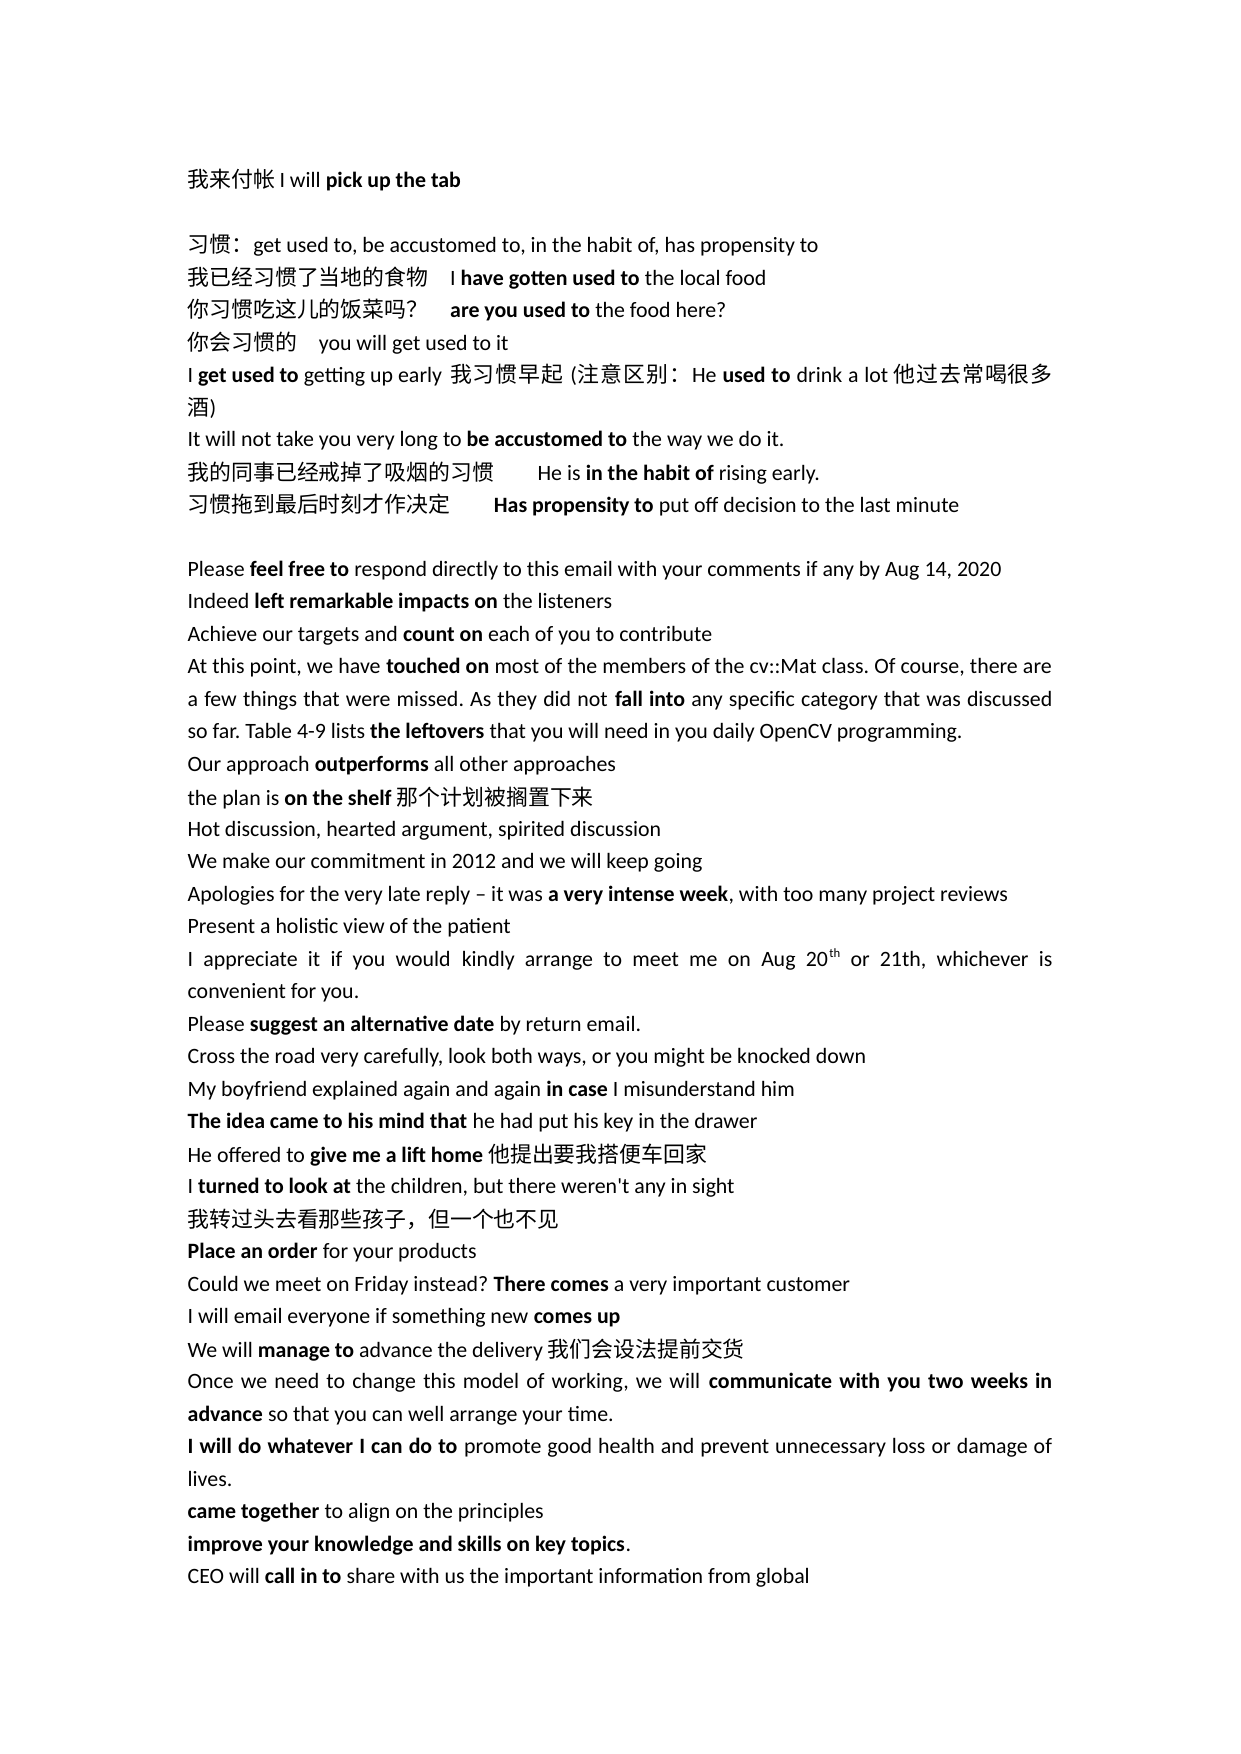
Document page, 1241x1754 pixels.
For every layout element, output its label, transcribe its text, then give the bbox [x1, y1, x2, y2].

text I get used to getting up early 我习惯早起 (注意区别：He used to drink a lot他过去常喝很多酒) [187, 357, 1053, 422]
text I turned to look at the children, but there weren't any in sight [187, 1169, 1053, 1202]
text He offered to give me a lift home 他提出要我搭便车回家 [187, 1137, 1053, 1169]
text 我来付帐I will pick up the tab [187, 162, 1053, 194]
text Please feel free to respond directly to this email with your comments if any by Aug 14, 2020 [187, 552, 1053, 584]
text came together to align on the principles [187, 1494, 1053, 1527]
text I will do whatever I can do to promote good health and prevent unnecessary loss or damage of lives. [187, 1429, 1053, 1494]
text Our approach outperforms all other approaches [187, 747, 1053, 779]
text We make our commitment in 2012 and we will keep going [187, 844, 1053, 877]
text Indeed left remarkable impacts on the listeners [187, 584, 1053, 617]
text Could we meet on Friday instead? There comes a very important customer [187, 1267, 1053, 1299]
text 我已经习惯了当地的食物 I have gotten used to the local food [187, 259, 1053, 292]
text Place an order for your products [187, 1234, 1053, 1267]
text the plan is on the shelf 那个计划被搁置下来 [187, 779, 1053, 812]
text 习惯：get used to, be accustomed to, in the habit of, has propensity to [187, 227, 1053, 259]
text The idea came to his mind that he had put his key in the drawer [187, 1104, 1053, 1137]
text At this point, we have touched on most of the members of the cv::Mat class. Of course, there are a few things that were missed. As they did not fall into any specific category that was discussed so far. Table 4-9 lists the leftovers that you will need in you daily OpenCV programming. [187, 649, 1053, 747]
text CEO will call in to share with us the important information from global [187, 1559, 1053, 1592]
text It will not take you very long to be accustomed to the way we do it. [187, 422, 1053, 454]
text We will manage to advance the delivery 我们会设法提前交货 [187, 1332, 1053, 1364]
text Hot discussion, hearted argument, spirited discussion [187, 812, 1053, 844]
text Present a holistic view of the patient [187, 909, 1053, 942]
text My boyfriend explained again and again in case I misunderstand him [187, 1072, 1053, 1104]
text 我转过头去看那些孩子，但一个也不见 [187, 1202, 1053, 1234]
text Achieve our targets and count on each of you to contribute [187, 617, 1053, 649]
text improve your knowledge and skills on key topics. [187, 1527, 1053, 1559]
text I appreciate it if you would kindly arrange to meet me on Aug 20th or 21th, whichever is convenient for you. [187, 942, 1053, 1007]
text I will email everyone if something new comes up [187, 1299, 1053, 1332]
text Once we need to change this model of working, we will communicate with you two weeks in advance so that you can well arrange your time. [187, 1364, 1053, 1429]
text 习惯拖到最后时刻才作决定 Has propensity to put off decision to the last minute [187, 487, 1053, 519]
text 你会习惯的 you will get used to it [187, 324, 1053, 357]
text Cross the road very carefully, look both ways, or you might be knocked down [187, 1039, 1053, 1072]
text Apologies for the very late reply – it was a very intense week, with too many project reviews [187, 877, 1053, 909]
text Please suggest an alternative date by return email. [187, 1007, 1053, 1039]
text 我的同事已经戒掉了吸烟的习惯 He is in the habit of rising early. [187, 454, 1053, 487]
text 你习惯吃这儿的饭菜吗？ are you used to the food here? [187, 292, 1053, 324]
